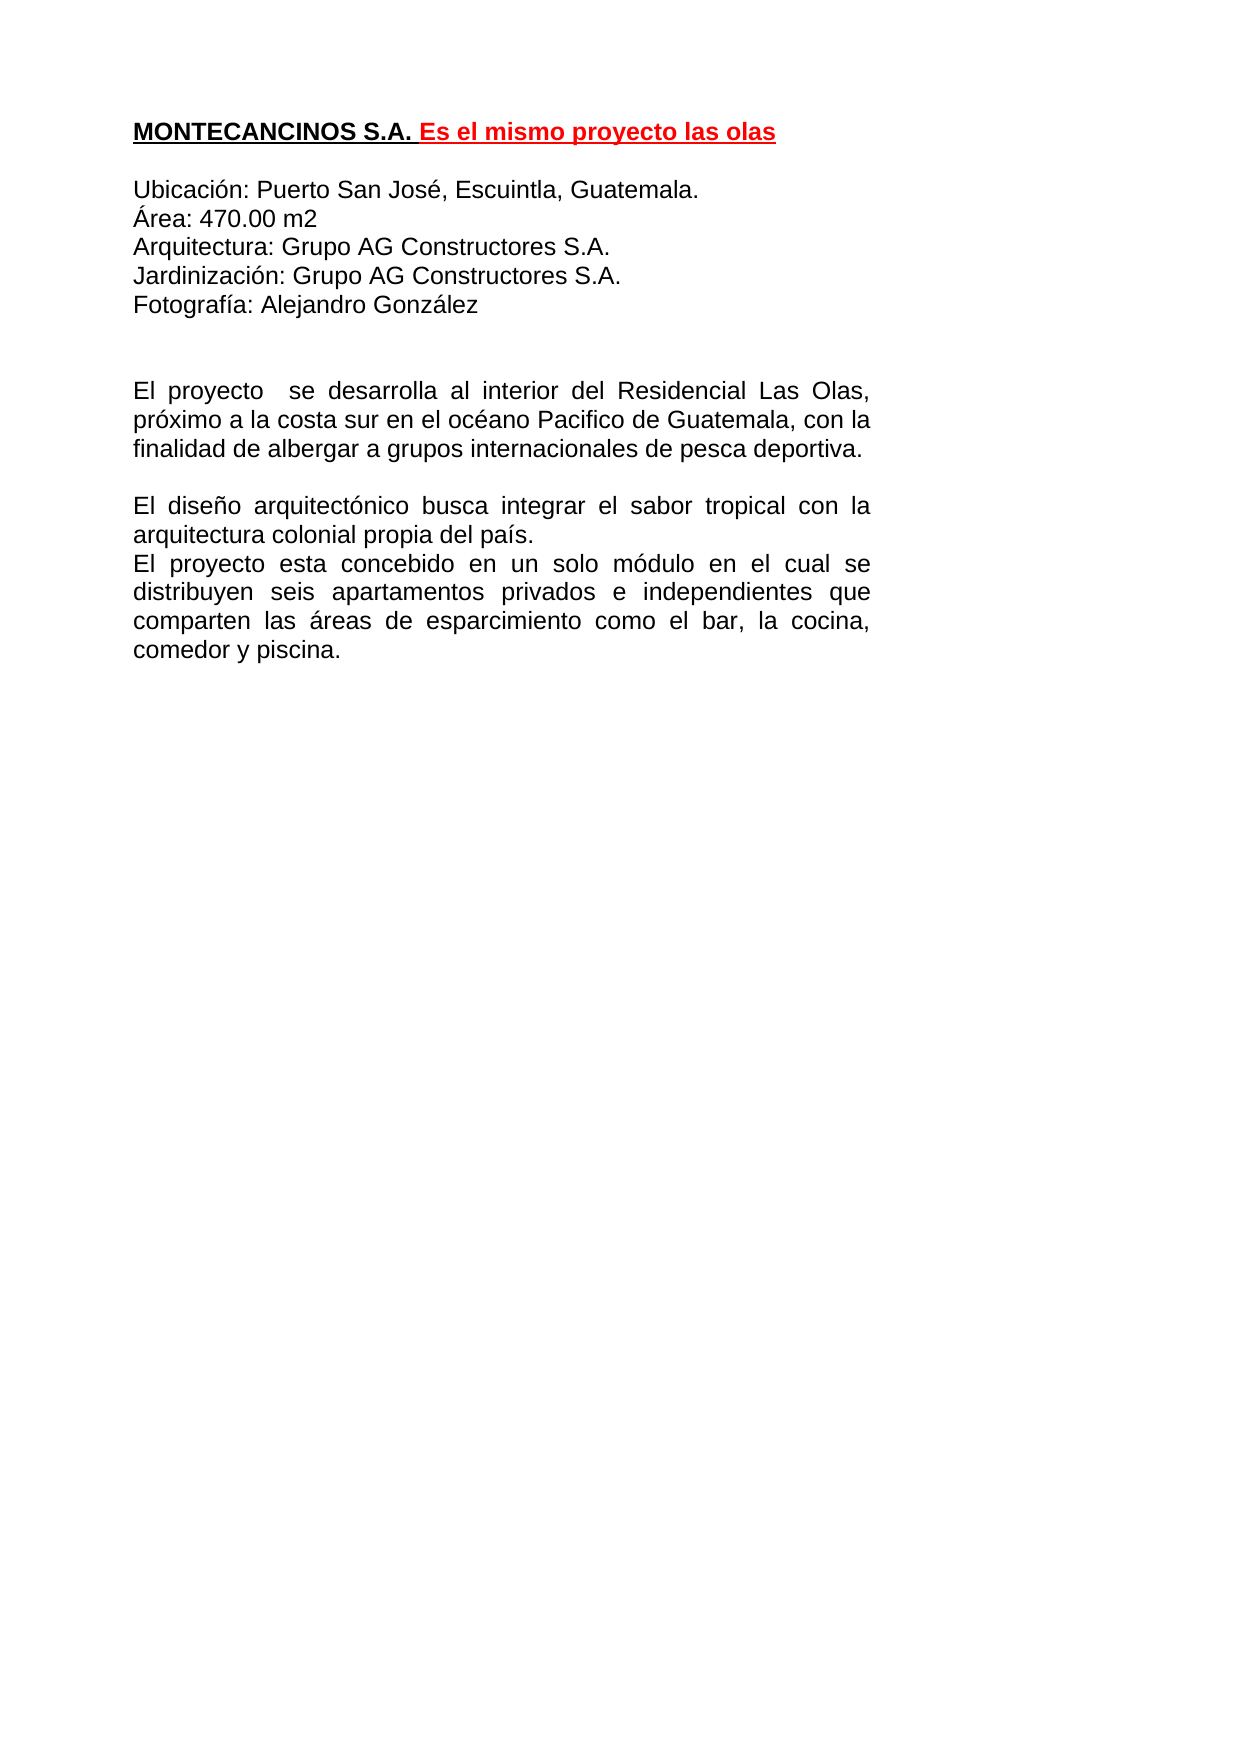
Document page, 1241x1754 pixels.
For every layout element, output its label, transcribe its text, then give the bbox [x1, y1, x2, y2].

text MONTECANCINOS S.A. Es el mismo proyecto las olas [103, 117, 872, 146]
text Fotografía: Alejandro González [88, 290, 872, 319]
text El proyecto esta concebido en un solo módulo en el cual se distribuyen seis apartamentos privados e independientes que comparten las áreas de esparcimiento como el bar, la cocina, comedor y piscina. [133, 549, 872, 664]
text Ubicación: Puerto San José, Escuintla, Guatemala. [133, 175, 872, 204]
text El diseño arquitectónico busca integrar el sabor tropical con la arquitectura colonial propia del país. [133, 491, 872, 549]
text Área: 470.00 m2 [133, 204, 872, 232]
text Jardinización: Grupo AG Constructores S.A. [88, 261, 872, 290]
text Arquitectura: Grupo AG Constructores S.A. [88, 232, 872, 261]
text El proyecto se desarrolla al interior del Residencial Las Olas, próximo a la costa sur en el océano Pacifico de Guatemala, con la finalidad de albergar a grupos internacionales de pesca deportiva. [133, 376, 872, 462]
